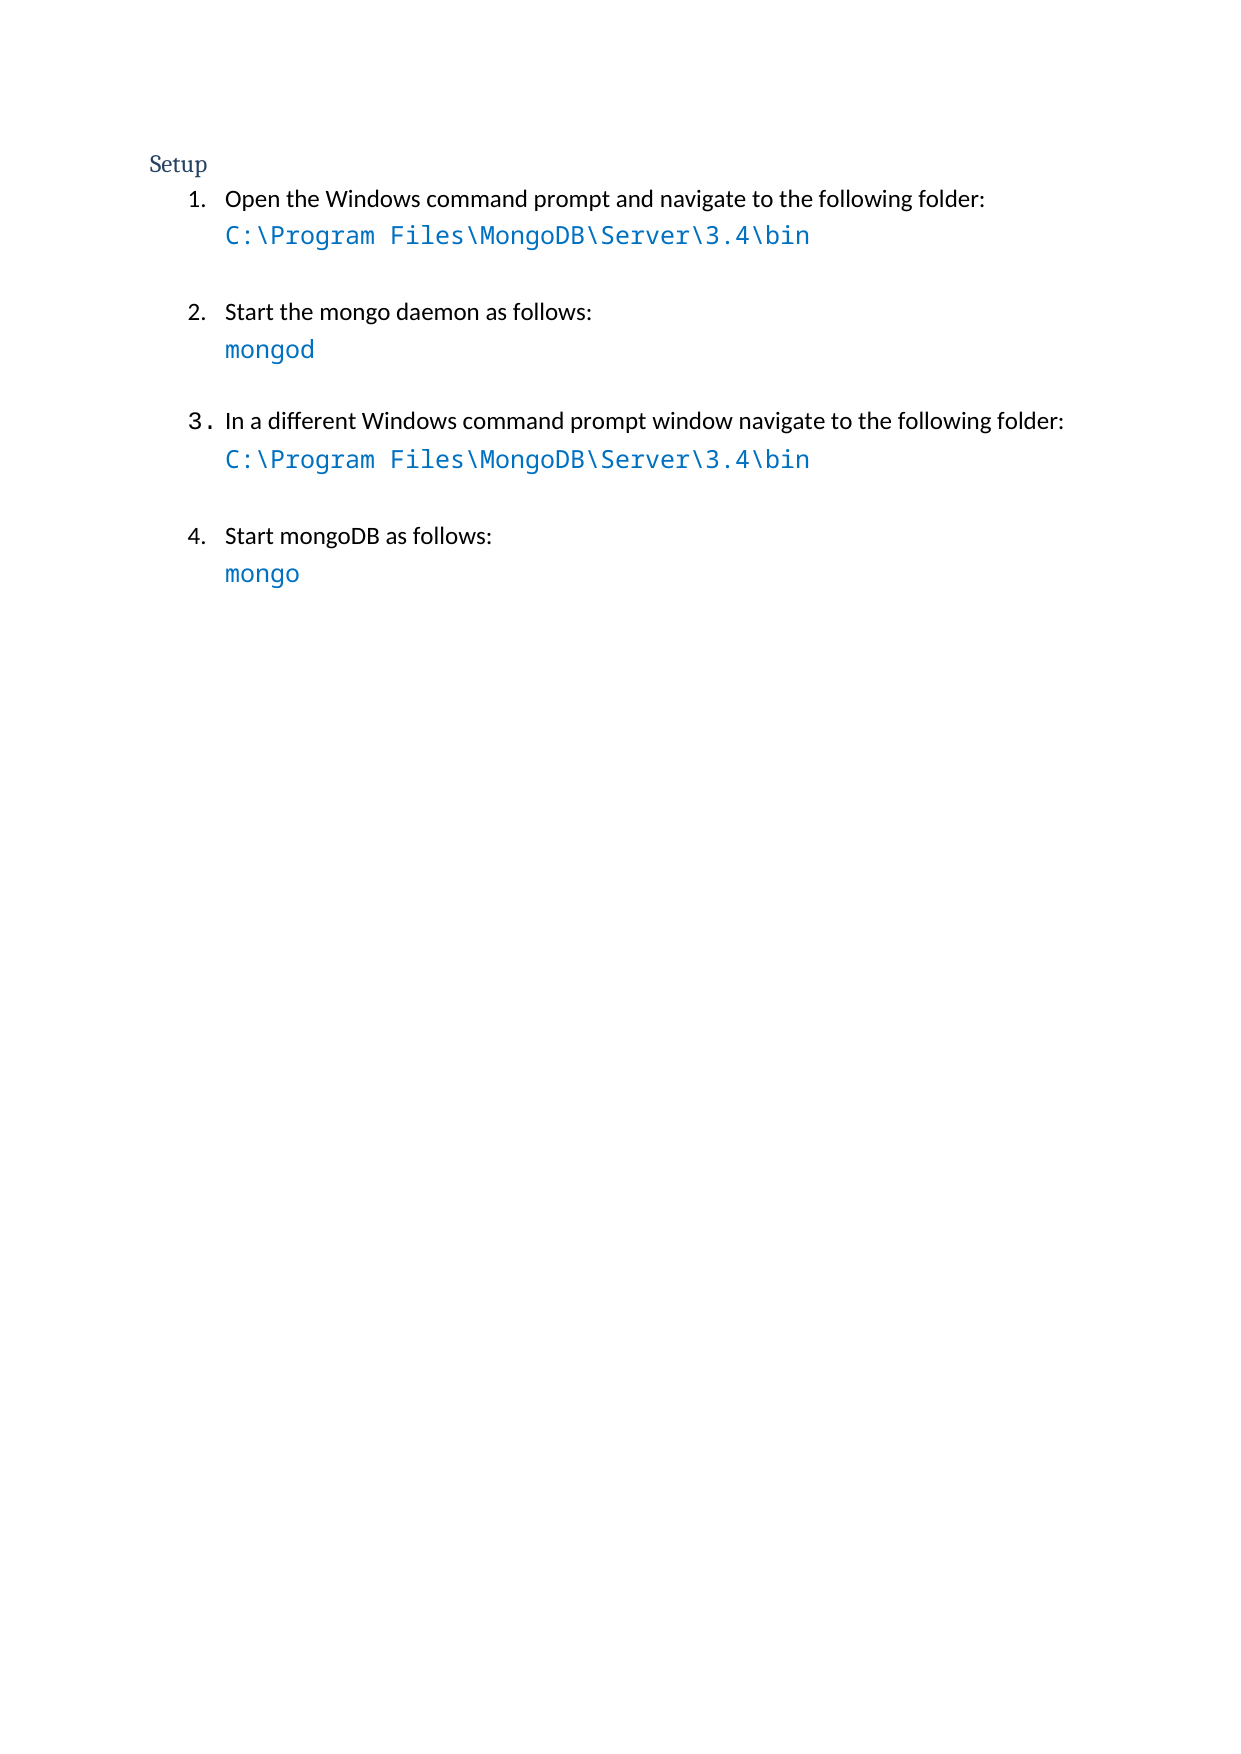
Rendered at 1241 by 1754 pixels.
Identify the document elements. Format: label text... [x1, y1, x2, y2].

list Open the Windows command prompt and navigate to the following folder: [187, 183, 1090, 213]
list C:\Program Files\MongoDB\Server\3.4\bin [225, 442, 1090, 476]
list In a different Windows command prompt window navigate to the following folder: [187, 406, 1090, 437]
list Start the mongo daemon as follows: [187, 296, 1090, 327]
list C:\Program Files\MongoDB\Server\3.4\bin [225, 218, 1090, 252]
list mongo [225, 555, 1090, 589]
list Start mongoDB as follows: [187, 520, 1090, 551]
subtitle Setup [150, 150, 1090, 179]
list mongod [225, 331, 1090, 365]
